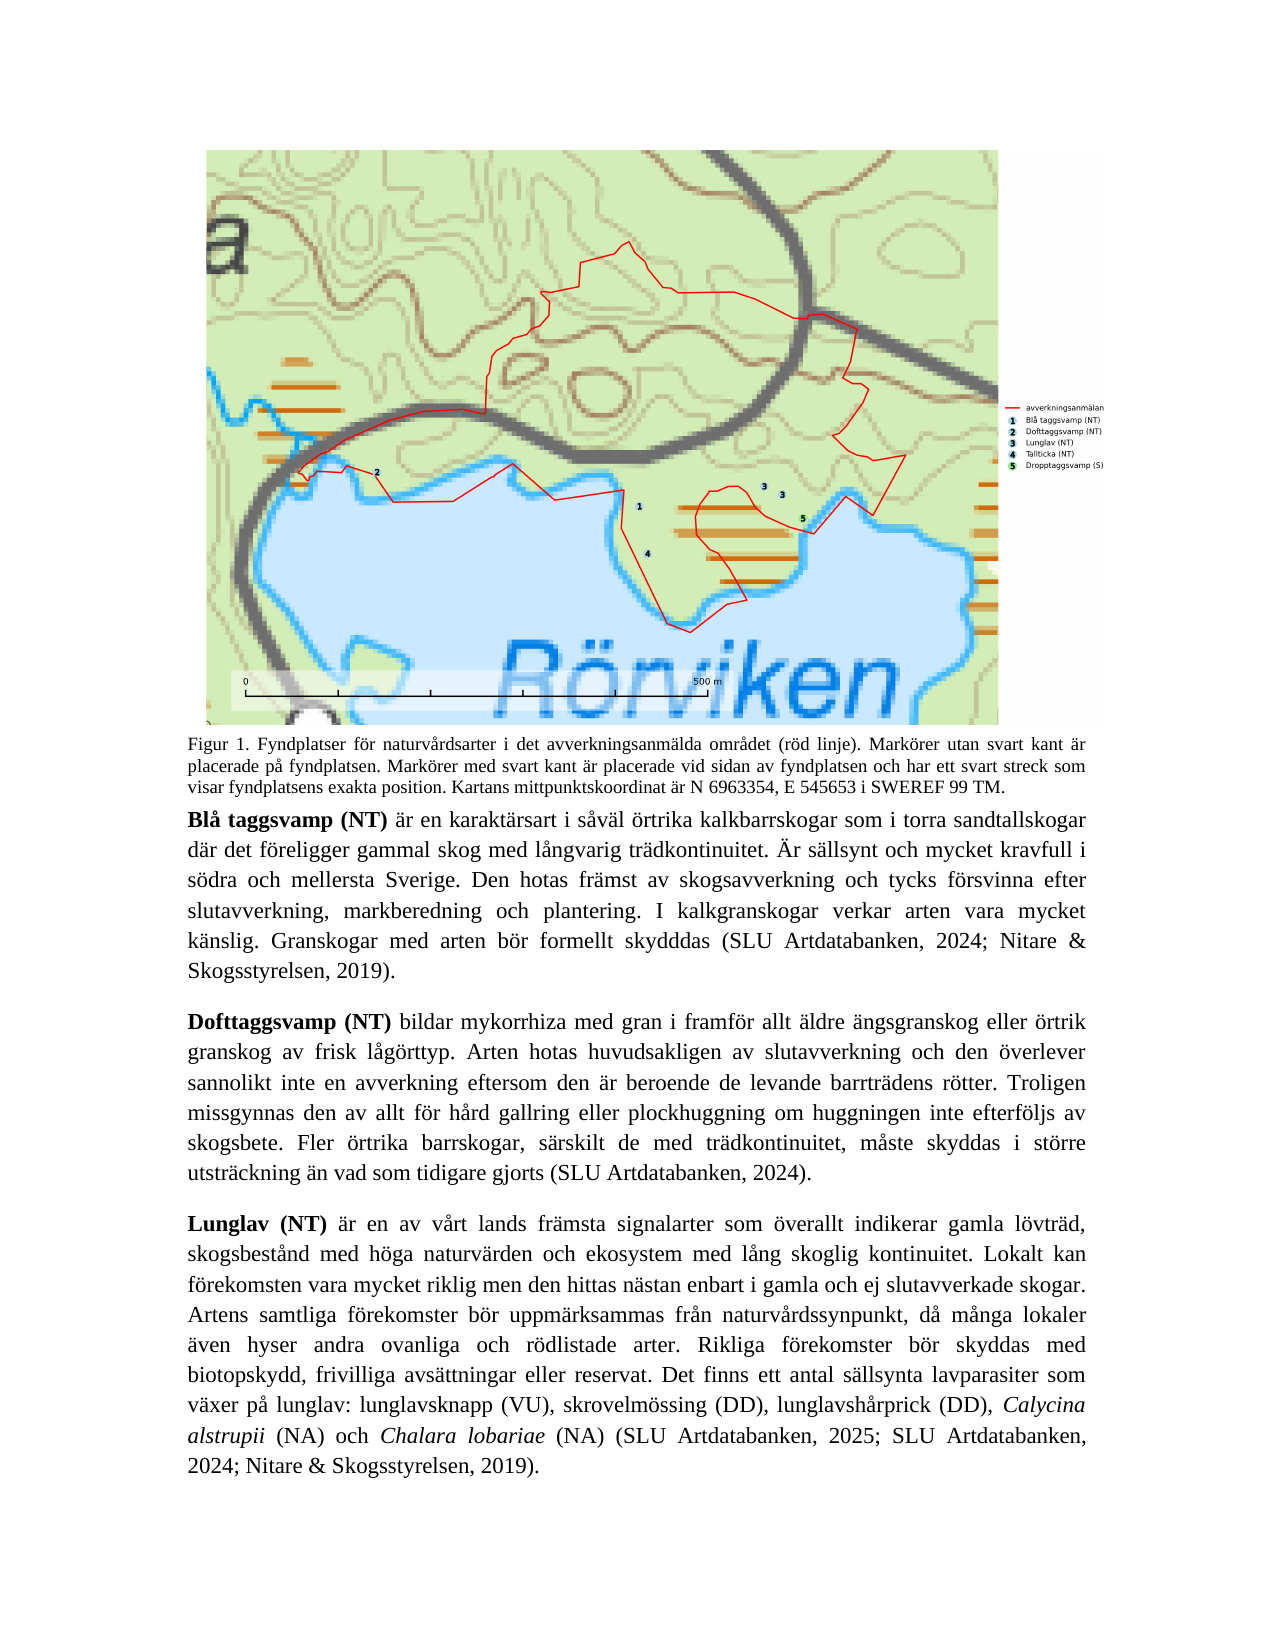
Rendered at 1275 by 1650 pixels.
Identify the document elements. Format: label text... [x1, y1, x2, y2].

text Blå taggsvamp (NT) är en karaktärsart i såväl örtrika kalkbarrskogar som i torra sandtallskogar där det föreligger gammal skog med långvarig trädkontinuitet. Är sällsynt och mycket kravfull i södra och mellersta Sverige. Den hotas främst av skogsavverkning och tycks försvinna efter slutavverkning, markberedning och plantering. I kalkgranskogar verkar arten vara mycket känslig. Granskogar med arten bör formellt skydddas (SLU Artdatabanken, 2024; Nitare & Skogsstyrelsen, 2019). [187, 806, 1087, 983]
text Lunglav (NT) är en av vårt lands främsta signalarter som överallt indikerar gamla lövträd, skogsbestånd med höga naturvärden och ekosystem med lång skoglig kontinuitet. Lokalt kan förekomsten vara mycket riklig men den hittas nästan enbart i gamla och ej slutavverkade skogar. Artens samtliga förekomster bör uppmärksammas från naturvårdssynpunkt, då många lokaler även hyser andra ovanliga och rödlistade arter. Rikliga förekomster bör skyddas med biotopskydd, frivilliga avsättningar eller reservat. Det finns ett antal sällsynta lavparasiter som växer på lunglav: lunglavsknapp (VU), skrovelmössing (DD), lunglavshårprick (DD), Calycina alstrupii (NA) och Chalara lobariae (NA) (SLU Artdatabanken, 2025; SLU Artdatabanken, 2024; Nitare & Skogsstyrelsen, 2019). [187, 1210, 1087, 1478]
picture [206, 150, 1107, 725]
text Figur 1. Fyndplatser för naturvårdsarter i det avverkningsanmälda området (röd linje). Markörer utan svart kant är placerade på fyndplatsen. Markörer med svart kant är placerade vid sidan av fyndplatsen och har ett svart streck som visar fyndplatsens exakta position. Kartans mittpunktskoordinat är N 6963354, E 545653 i SWEREF 99 TM. [187, 733, 1087, 798]
text Dofttaggsvamp (NT) bildar mykorrhiza med gran i framför allt äldre ängsgranskog eller örtrik granskog av frisk lågörttyp. Arten hotas huvudsakligen av slutavverkning och den överlever sannolikt inte en avverkning eftersom den är beroende de levande barrträdens rötter. Troligen missgynnas den av allt för hård gallring eller plockhuggning om huggningen inte efterföljs av skogsbete. Fler örtrika barrskogar, särskilt de med trädkontinuitet, måste skyddas i större utsträckning än vad som tidigare gjorts (SLU Artdatabanken, 2024). [187, 1008, 1087, 1186]
